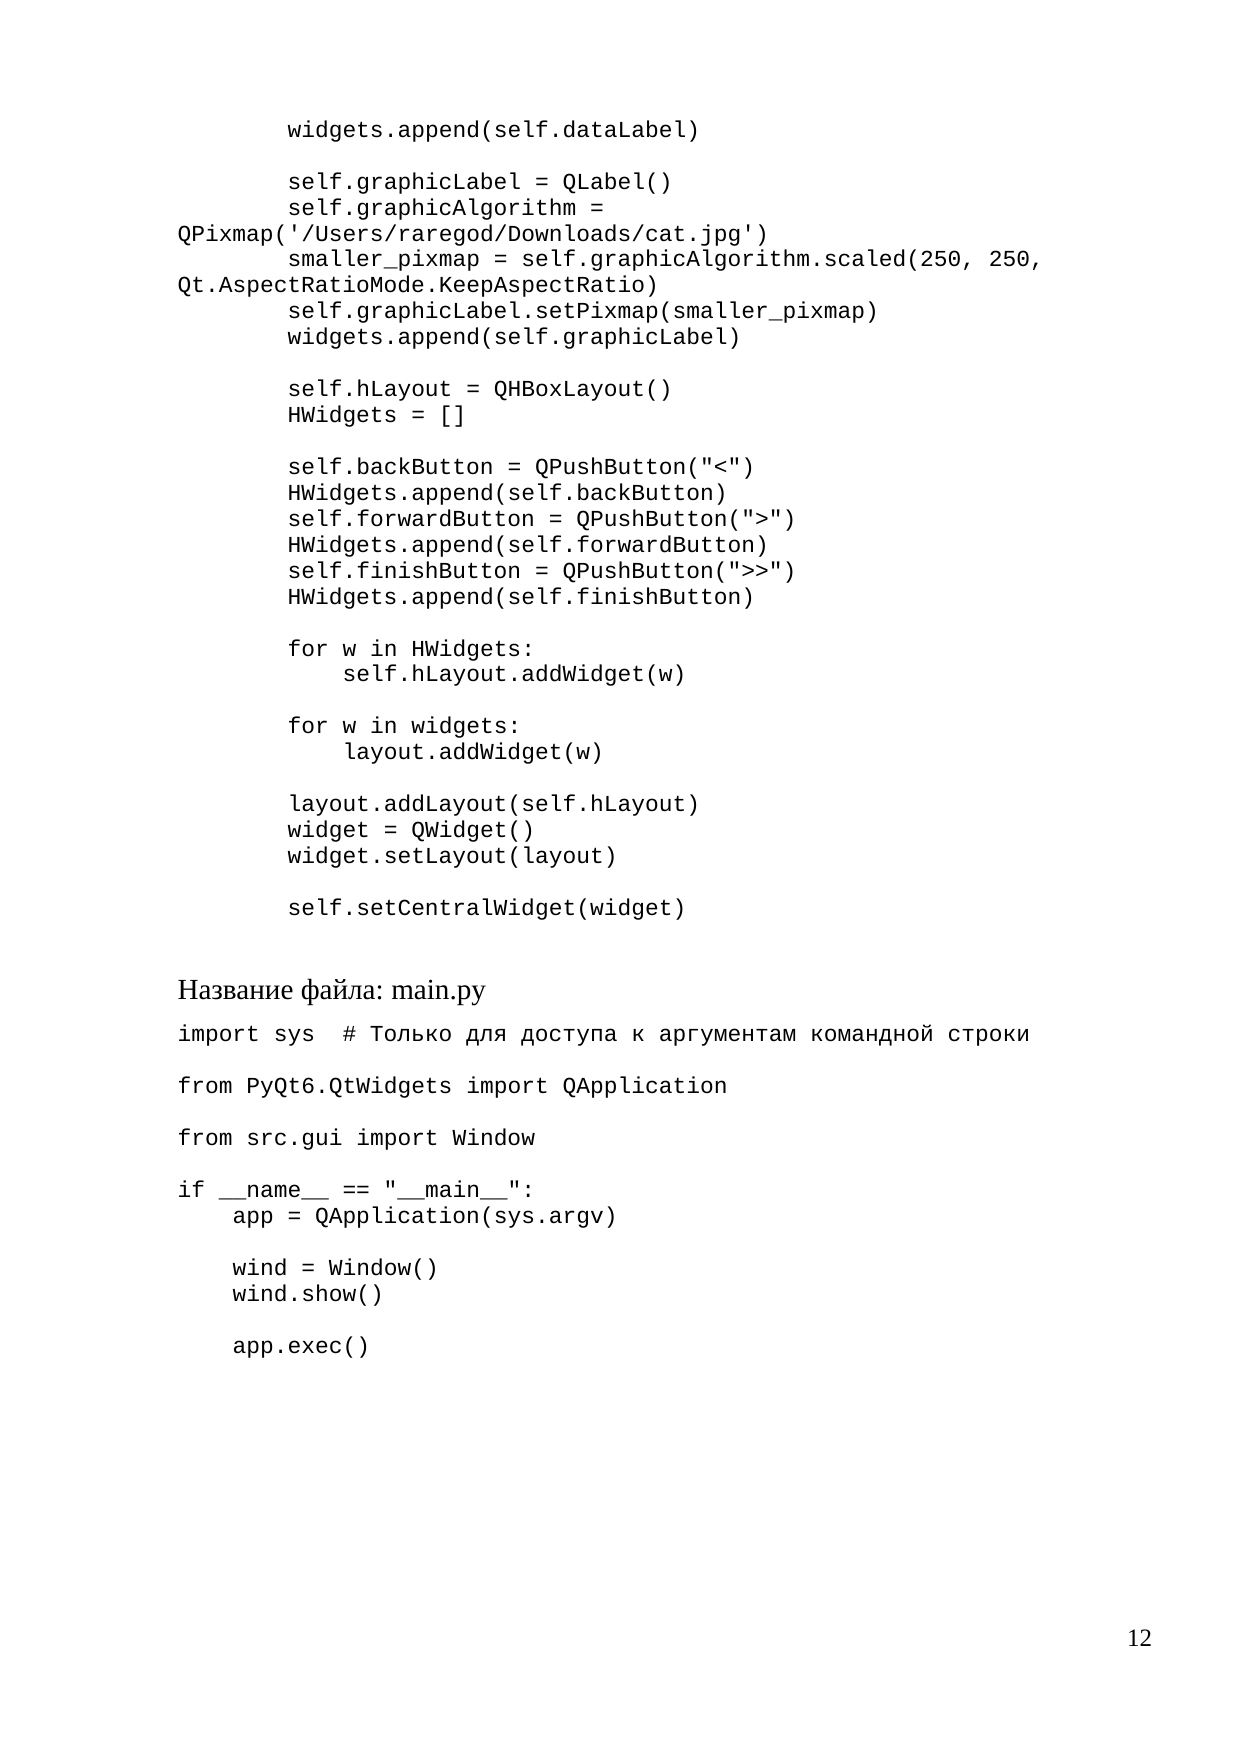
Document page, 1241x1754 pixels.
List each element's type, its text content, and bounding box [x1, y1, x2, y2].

text Название файла: main.py [177, 972, 1152, 1006]
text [177, 118, 1152, 922]
text import sys # Только для доступа к аргументам командной строки from PyQt6.QtWidgets import QApplication from src.gui import Window if __name__ == "__main__": app = QApplication(sys.argv) wind = Window() wind.show() app.exec() [177, 1023, 1152, 1360]
